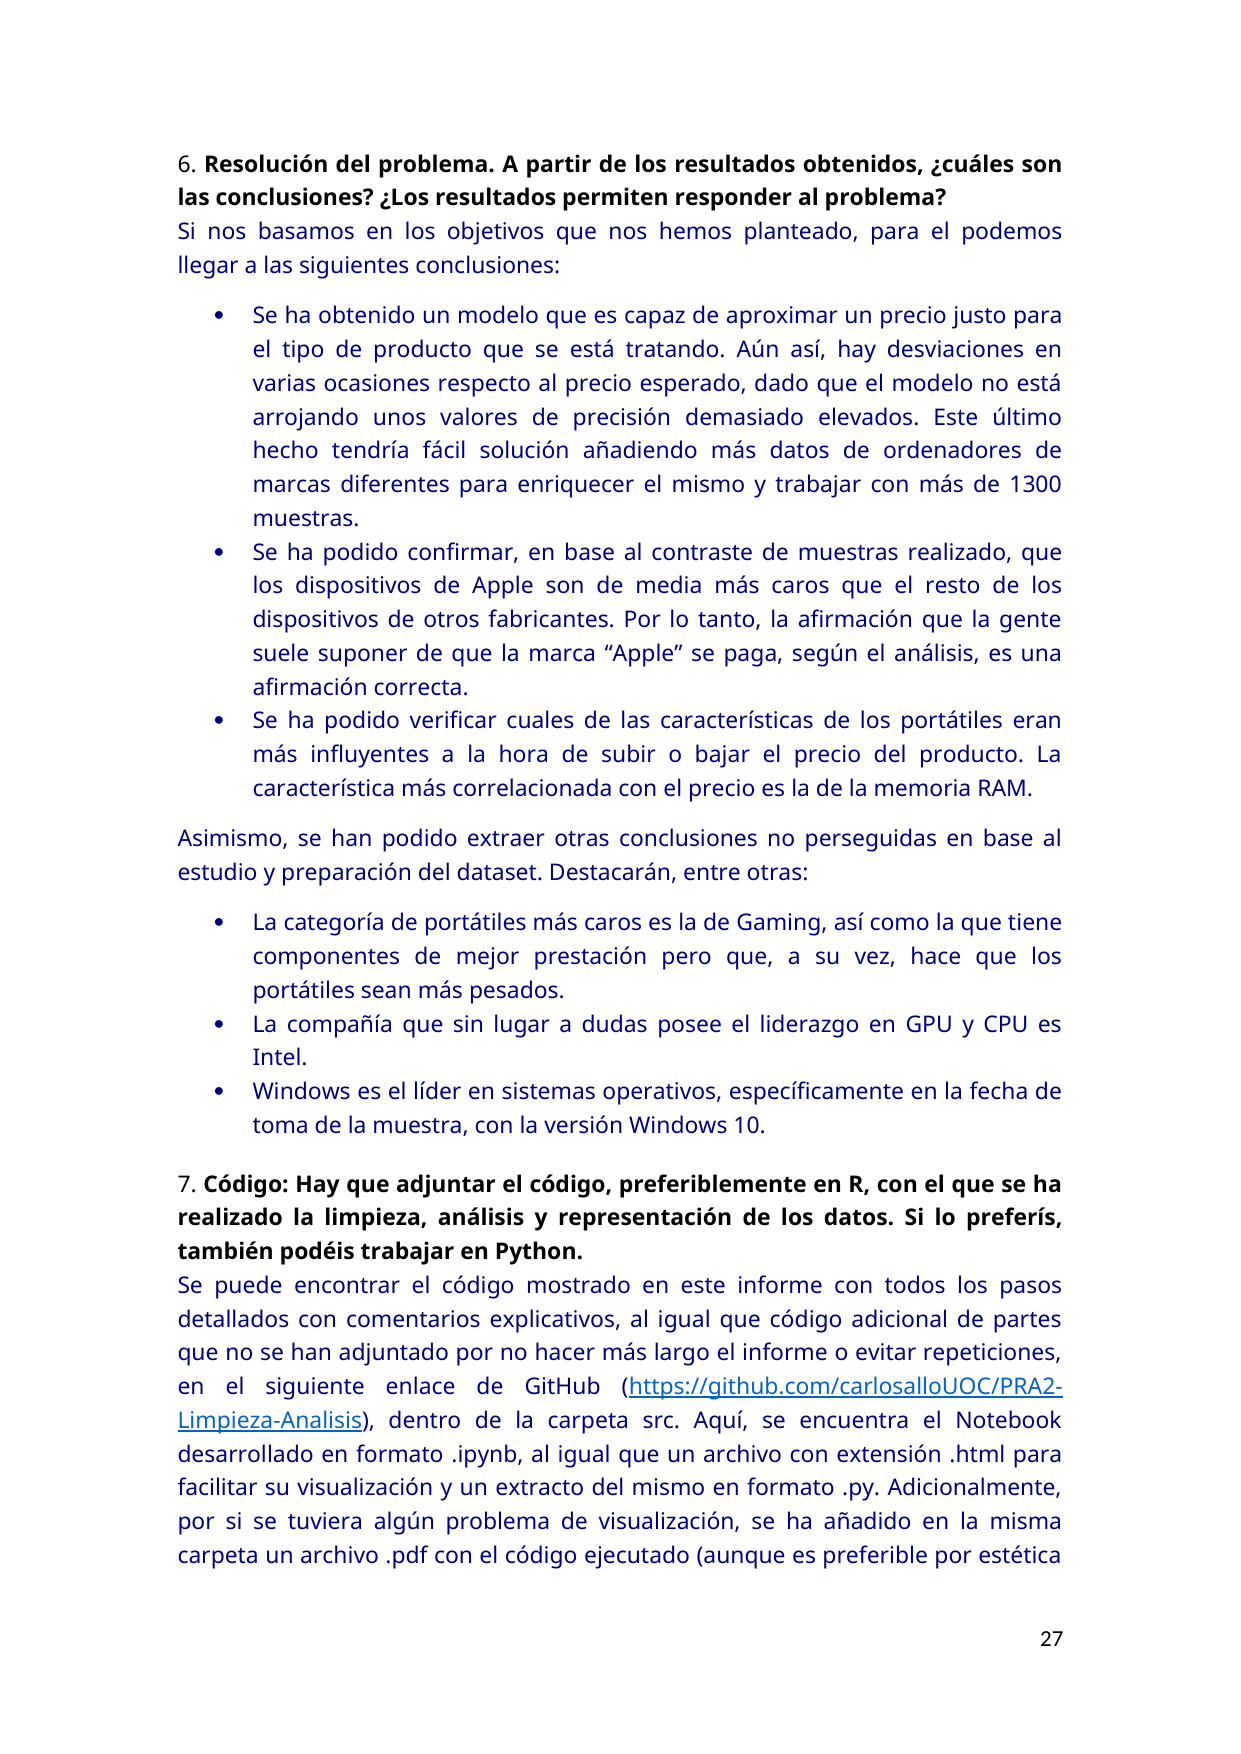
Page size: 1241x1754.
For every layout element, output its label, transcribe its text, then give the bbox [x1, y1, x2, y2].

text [177, 1269, 1063, 1570]
text Asimismo, se han podido extraer otras conclusiones no perseguidas en base al estudio y preparación del dataset. Destacarán, entre otras: [177, 822, 1063, 887]
list La categoría de portátiles más caros es la de Gaming, así como la que tiene componentes de mejor prestación pero que, a su vez, hace que los portátiles sean más pesados. [215, 906, 1063, 1005]
list Windows es el líder en sistemas operativos, específicamente en la fecha de toma de la muestra, con la versión Windows 10. [215, 1075, 1063, 1140]
list Se ha podido confirmar, en base al contraste de muestras realizado, que los dispositivos de Apple son de media más caros que el resto de los dispositivos de otros fabricantes. Por lo tanto, la afirmación que la gente suele suponer de que la marca “Apple” se paga, según el análisis, es una afirmación correcta. [215, 536, 1063, 702]
list Se ha obtenido un modelo que es capaz de aproximar un precio justo para el tipo de producto que se está tratando. Aún así, hay desviaciones en varias ocasiones respecto al precio esperado, dado que el modelo no está arrojando unos valores de precisión demasiado elevados. Este último hecho tendría fácil solución añadiendo más datos de ordenadores de marcas diferentes para enriquecer el mismo y trabajar con más de 1300 muestras. [215, 299, 1063, 533]
text Si nos basamos en los objetivos que nos hemos planteado, para el podemos llegar a las siguientes conclusiones: [177, 215, 1063, 280]
list Se ha podido verificar cuales de las características de los portátiles eran más influyentes a la hora de subir o bajar el precio del producto. La característica más correlacionada con el precio es la de la memoria RAM. [215, 704, 1063, 803]
subtitle 7. Código: Hay que adjuntar el código, preferiblemente en R, con el que se ha realizado la limpieza, análisis y representación de los datos. Si lo preferís, también podéis trabajar en Python. [177, 1168, 1063, 1266]
list La compañía que sin lugar a dudas posee el liderazgo en GPU y CPU es Intel. [215, 1008, 1063, 1073]
subtitle 6. Resolución del problema. A partir de los resultados obtenidos, ¿cuáles son las conclusiones? ¿Los resultados permiten responder al problema? [177, 148, 1063, 213]
